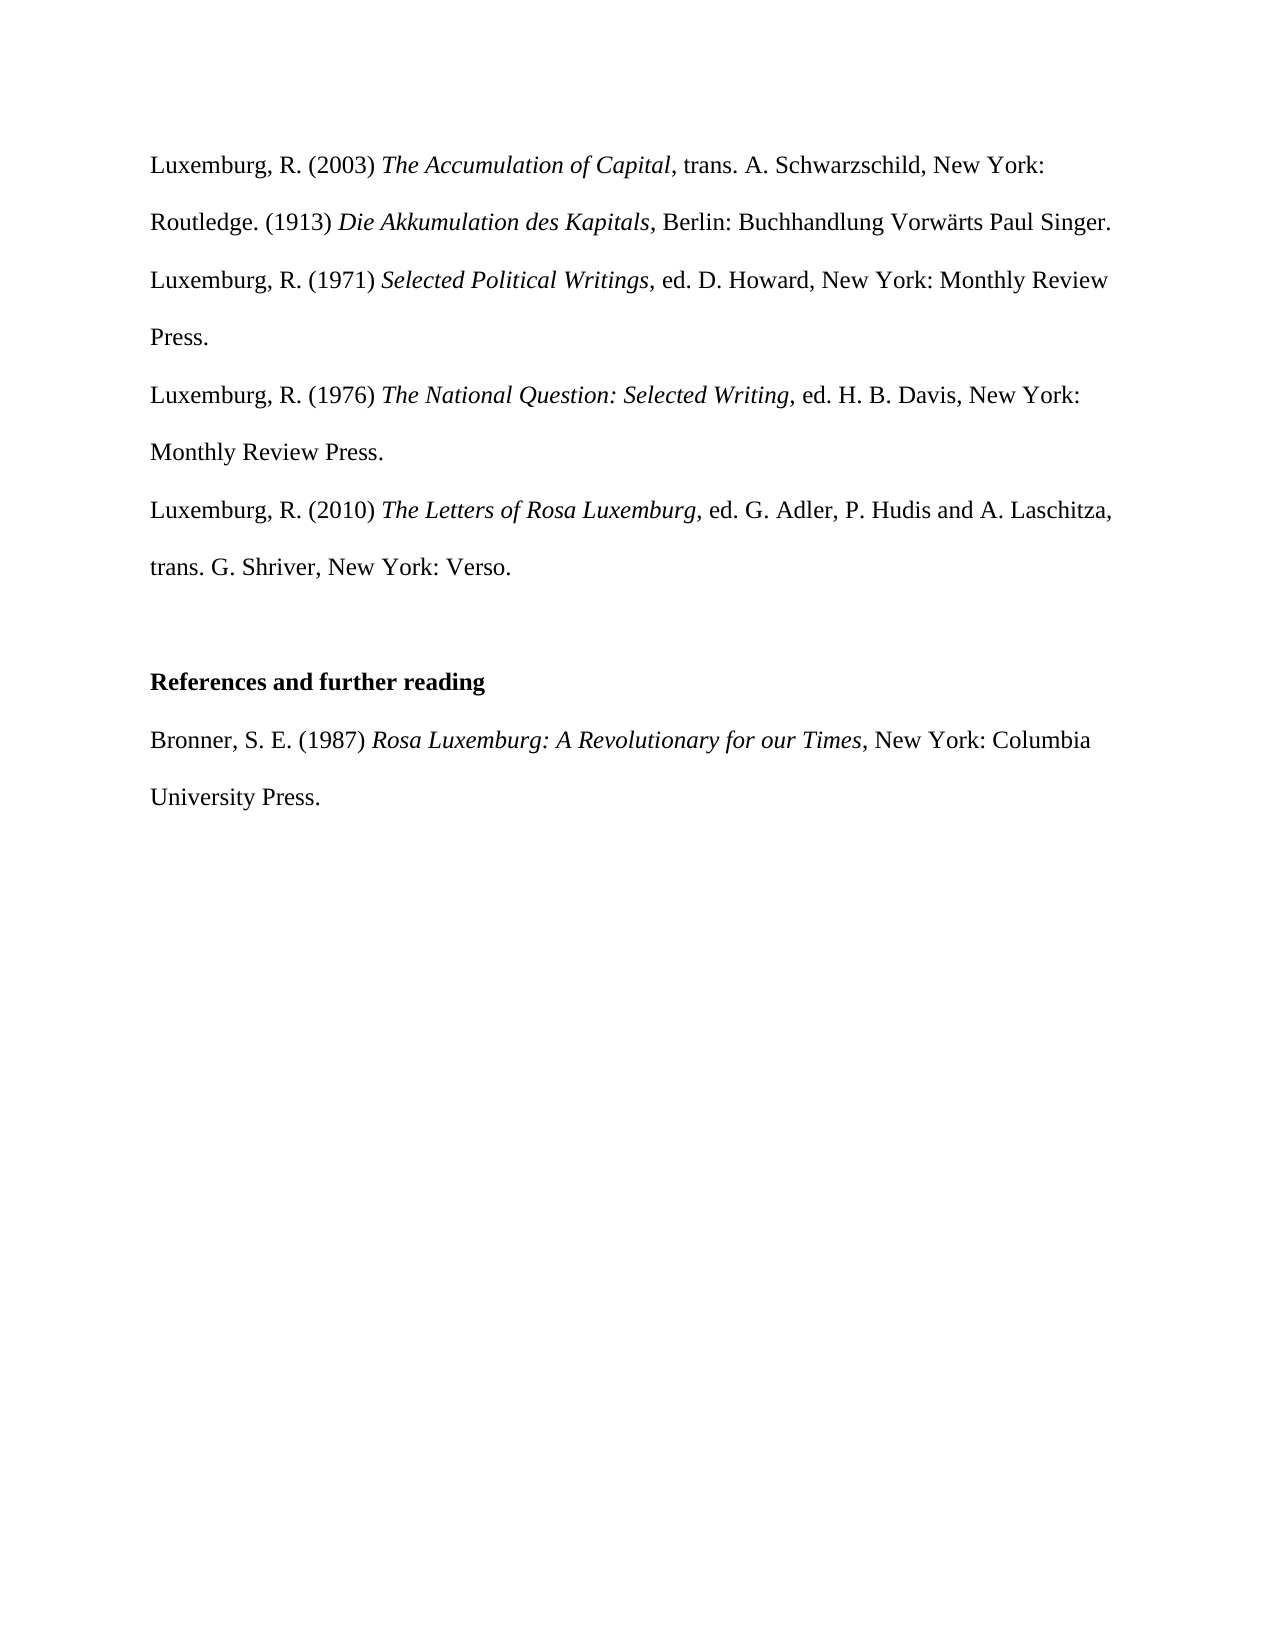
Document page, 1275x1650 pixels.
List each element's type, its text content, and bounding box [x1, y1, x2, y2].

text Luxemburg, R. (2010) The Letters of Rosa Luxemburg, ed. G. Adler, P. Hudis and A. Laschitza, trans. G. Shriver, New York: Verso. [150, 495, 1125, 581]
text References and further reading [150, 667, 1125, 696]
text Luxemburg, R. (1971) Selected Political Writings, ed. D. Howard, New York: Monthly Review Press. [150, 265, 1125, 351]
text Luxemburg, R. (1976) The National Question: Selected Writing, ed. H. B. Davis, New York: Monthly Review Press. [150, 380, 1125, 466]
text Bronner, S. E. (1987) Rosa Luxemburg: A Revolutionary for our Times, New York: Columbia University Press. [150, 725, 1125, 811]
text Luxemburg, R. (2003) The Accumulation of Capital, trans. A. Schwarzschild, New York: Routledge. (1913) Die Akkumulation des Kapitals, Berlin: Buchhandlung Vorwärts Paul Singer. [150, 150, 1125, 236]
